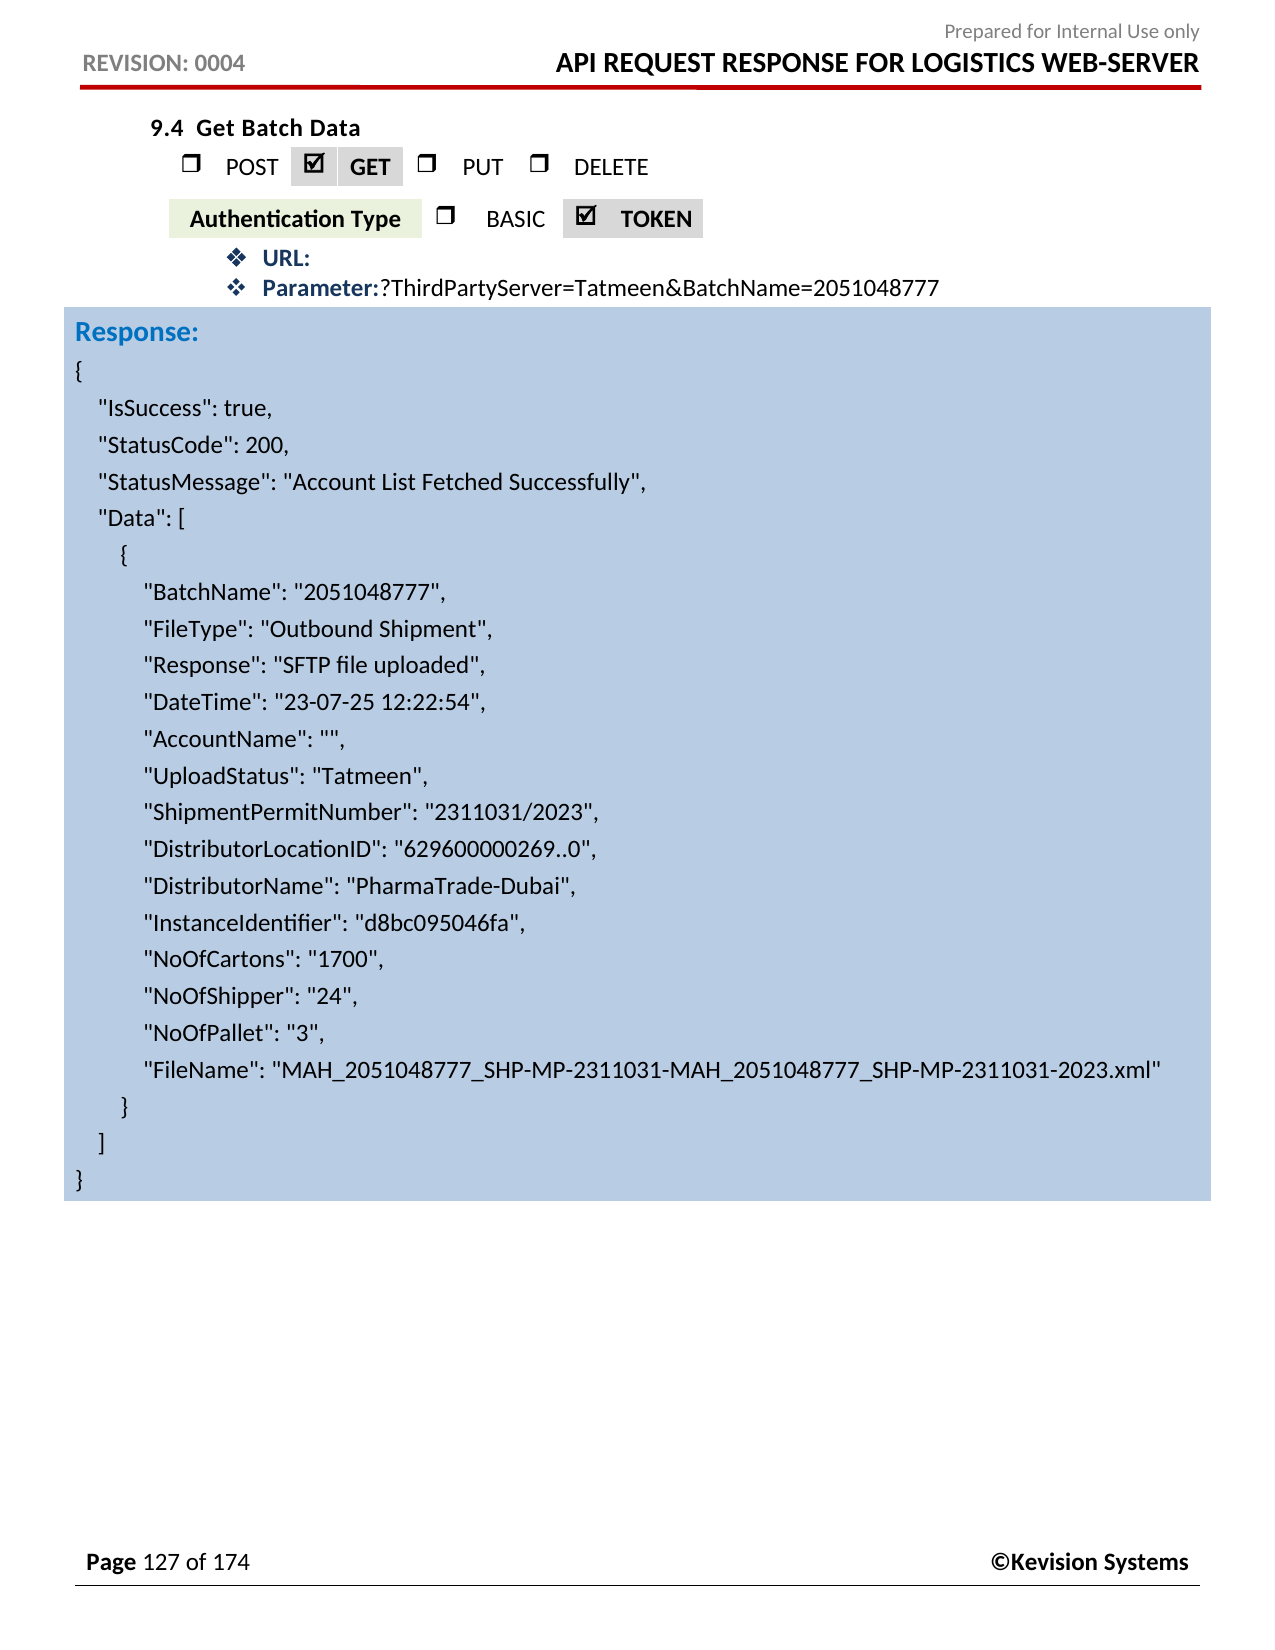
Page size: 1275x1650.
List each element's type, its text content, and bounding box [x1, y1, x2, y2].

table_header Authentication Type [169, 199, 422, 238]
table_header [403, 147, 450, 186]
table_header [291, 147, 337, 186]
table_header Response: { "IsSuccess": true, "StatusCode": 200, "StatusMessage": "Account List Fetched Successfully", "Data": [ { "BatchName": "2051048777", "FileType": "Outbound Shipment", "Response": "SFTP file uploaded", "DateTime": "23-07-25 12:22:54", "AccountName": "", "UploadStatus": "Tatmeen", "ShipmentPermitNumber": "2311031/2023", "DistributorLocationID": "629600000269..0", "DistributorName": "PharmaTrade-Dubai", "InstanceIdentifier": "d8bc095046fa", "NoOfCartons": "1700", "NoOfShipper": "24", "NoOfPallet": "3", "FileName": "MAH_2051048777_SHP-MP-2311031-MAH_2051048777_SHP-MP-2311031-2023.xml" } ] } [64, 307, 1211, 1201]
table_header PUT [450, 147, 516, 186]
table_header [422, 199, 469, 238]
list URL: [225, 242, 1200, 272]
table_header [563, 199, 609, 238]
table_header GET [338, 147, 403, 186]
table_header [516, 147, 562, 186]
table_header TOKEN [609, 199, 703, 238]
list Parameter:?ThirdPartyServer=Tatmeen&BatchName=2051048777 [225, 272, 1200, 303]
subtitle Get Batch Data [150, 112, 1200, 142]
table_header POST [214, 147, 291, 186]
table_header DELETE [563, 147, 660, 186]
table_header BASIC [469, 199, 562, 238]
table_header [169, 147, 213, 186]
